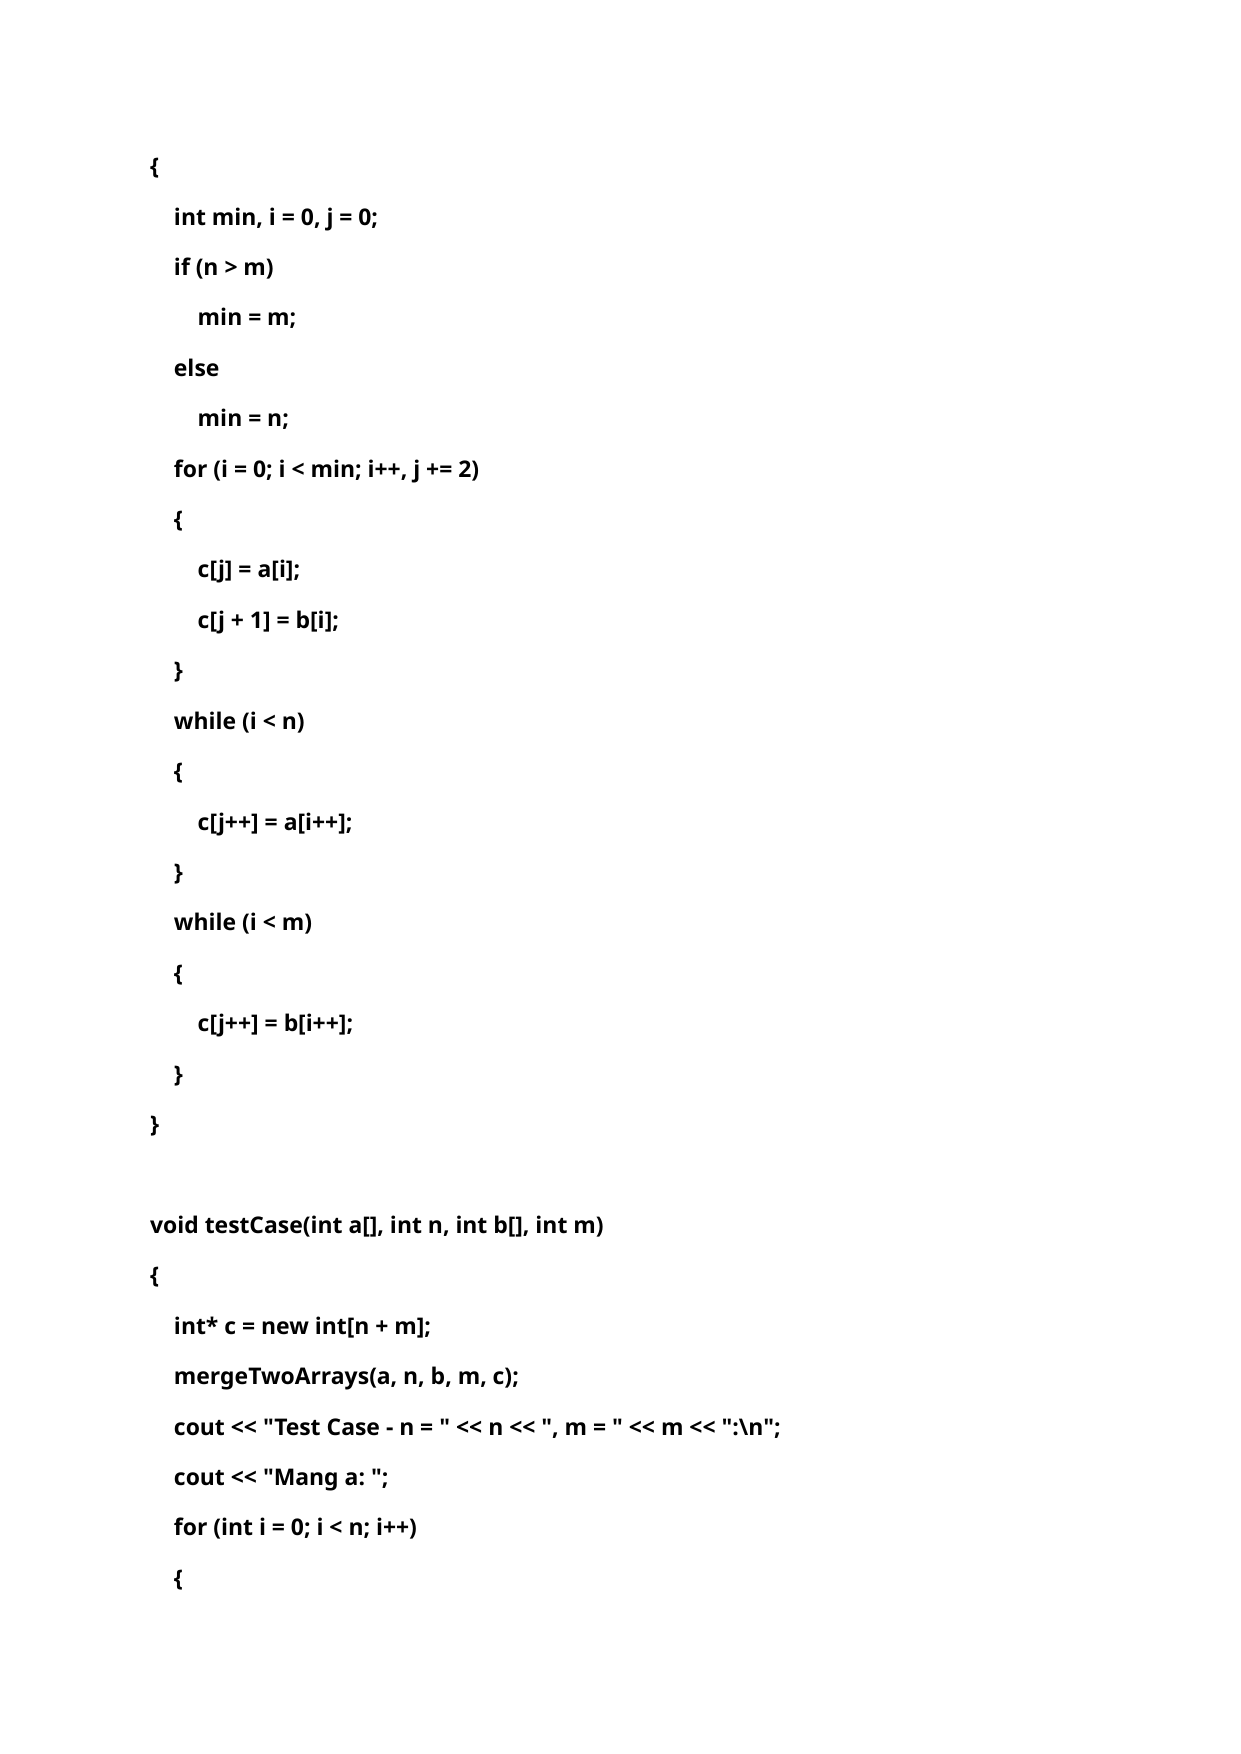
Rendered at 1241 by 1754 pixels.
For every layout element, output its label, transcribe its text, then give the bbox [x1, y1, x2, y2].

text min = m; [150, 301, 1090, 332]
text { [150, 150, 1090, 181]
text for (i = 0; i < min; i++, j += 2) [150, 452, 1090, 484]
text c[j++] = b[i++]; [150, 1007, 1090, 1038]
text else [150, 352, 1090, 383]
text { [150, 957, 1090, 988]
text { [150, 503, 1090, 534]
text } [150, 654, 1090, 685]
text } [150, 1057, 1090, 1089]
text cout << "Test Case - n = " << n << ", m = " << m << ":\n"; [150, 1410, 1090, 1442]
text mergeTwoArrays(a, n, b, m, c); [150, 1360, 1090, 1391]
text { [150, 755, 1090, 786]
text cout << "Mang a: "; [150, 1461, 1090, 1492]
text int min, i = 0, j = 0; [150, 200, 1090, 232]
text while (i < m) [150, 906, 1090, 937]
text { [150, 1562, 1090, 1593]
text for (int i = 0; i < n; i++) [150, 1511, 1090, 1542]
text } [150, 1108, 1090, 1139]
text if (n > m) [150, 251, 1090, 282]
text c[j++] = a[i++]; [150, 805, 1090, 837]
text while (i < n) [150, 704, 1090, 736]
text } [150, 856, 1090, 887]
text min = n; [150, 402, 1090, 433]
text c[j + 1] = b[i]; [150, 604, 1090, 635]
text c[j] = a[i]; [150, 553, 1090, 584]
text { [150, 1259, 1090, 1290]
text void testCase(int a[], int n, int b[], int m) [150, 1209, 1090, 1240]
text int* c = new int[n + m]; [150, 1309, 1090, 1341]
